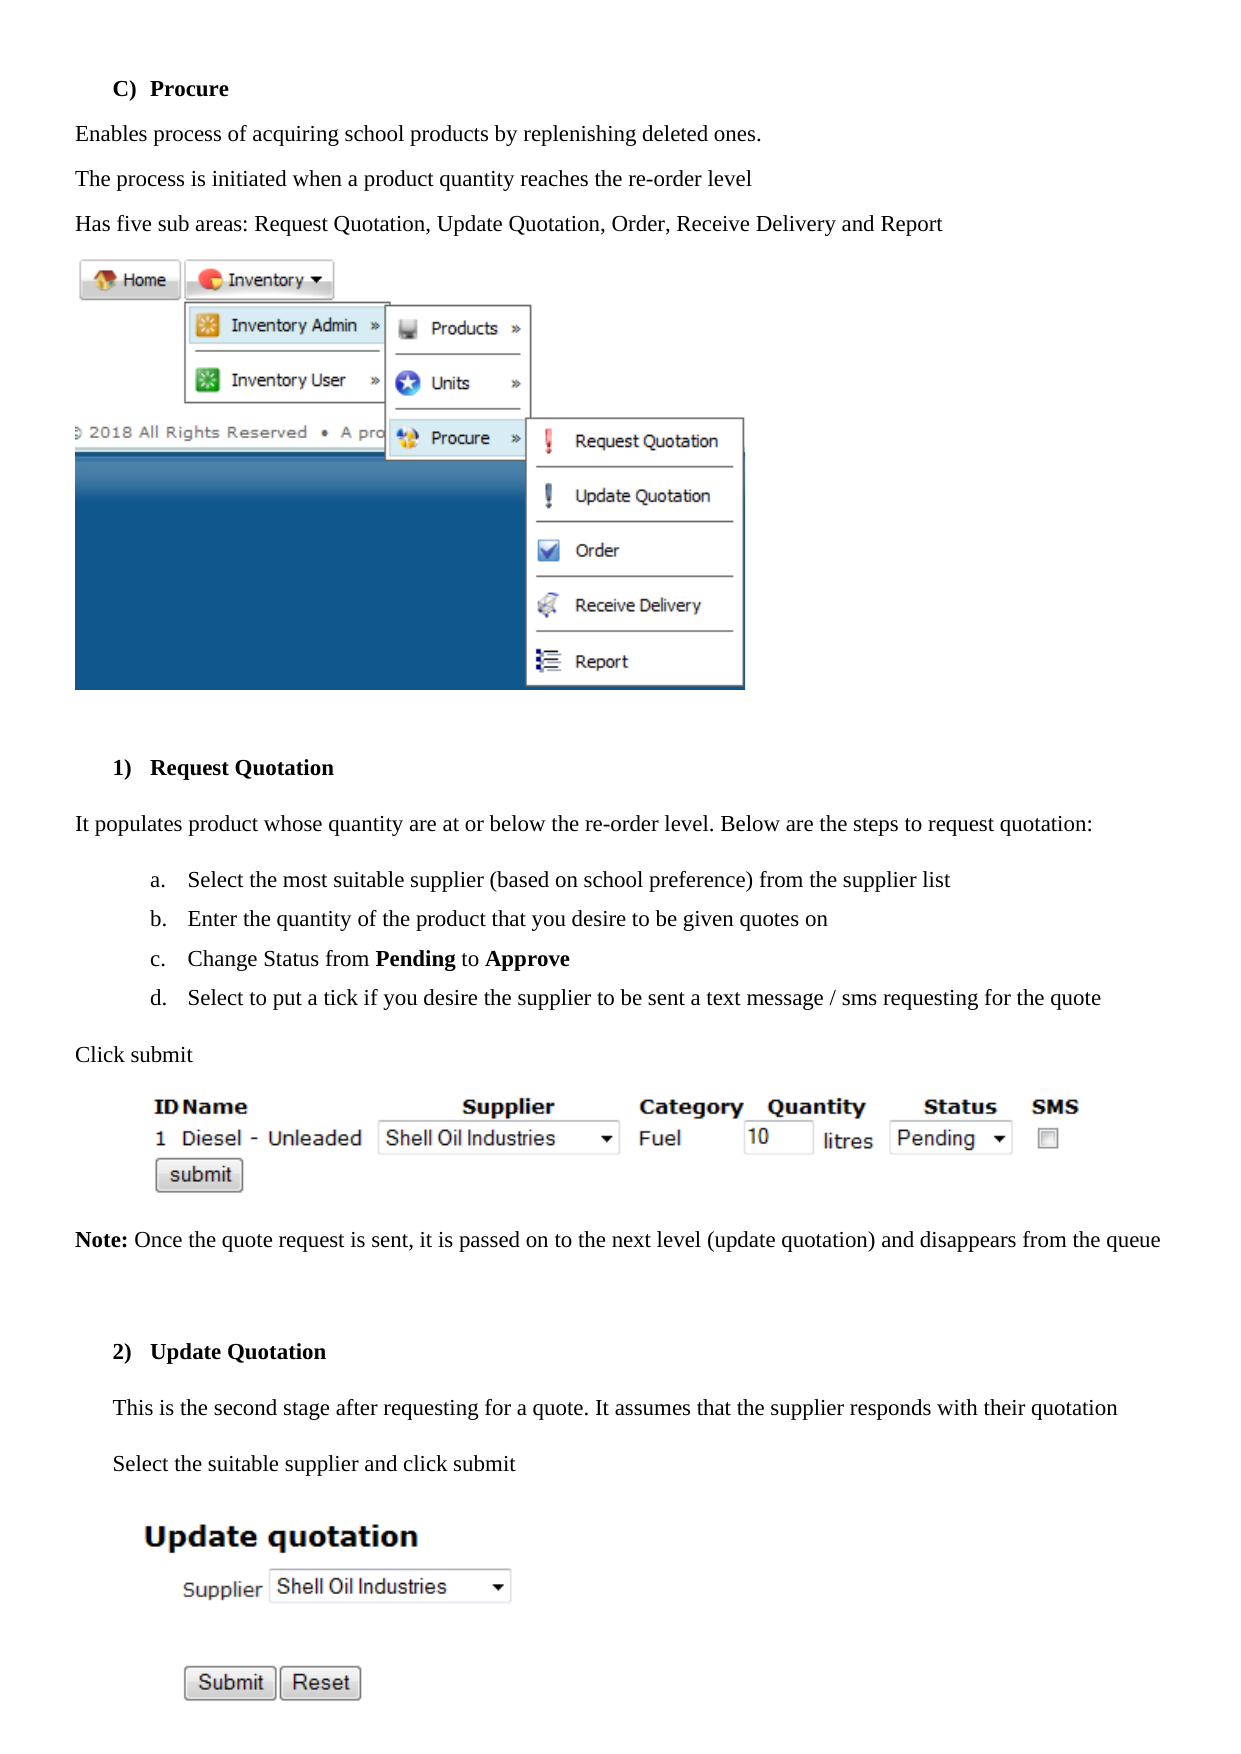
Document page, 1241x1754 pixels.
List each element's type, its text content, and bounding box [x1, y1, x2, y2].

text The process is initiated when a product quantity reaches the re-order level [75, 165, 1165, 192]
text Note: Once the quote request is sent, it is passed on to the next level (update quotation) and disappears from the queue [75, 1226, 1165, 1252]
text Enables process of acquiring school products by replenishing deleted ones. [75, 120, 1165, 146]
text Select the suitable supplier and click submit [112, 1450, 1165, 1477]
list Select the most suitable supplier (based on school preference) from the supplier list [150, 866, 1165, 892]
text Has five sub areas: Request Quotation, Update Quotation, Order, Receive Delivery and Report [75, 210, 1165, 237]
picture [139, 1523, 514, 1704]
text This is the second stage after requesting for a quote. It assumes that the supplier responds with their quotation [112, 1394, 1165, 1421]
list Request Quotation [112, 754, 1165, 780]
list Change Status from Pending to Approve [150, 945, 1165, 971]
text It populates product whose quantity are at or below the re-order level. Below are the steps to request quotation: [75, 810, 1165, 836]
text Click submit [75, 1041, 1165, 1067]
list Update Quotation [112, 1338, 1165, 1364]
picture [112, 1096, 1082, 1196]
list Procure [112, 75, 1165, 101]
list Select to put a tick if you desire the supplier to be sent a text message / sms requesting for the quote [150, 984, 1165, 1011]
list Enter the quantity of the product that you desire to be given quotes on [150, 906, 1165, 932]
picture [75, 255, 746, 690]
